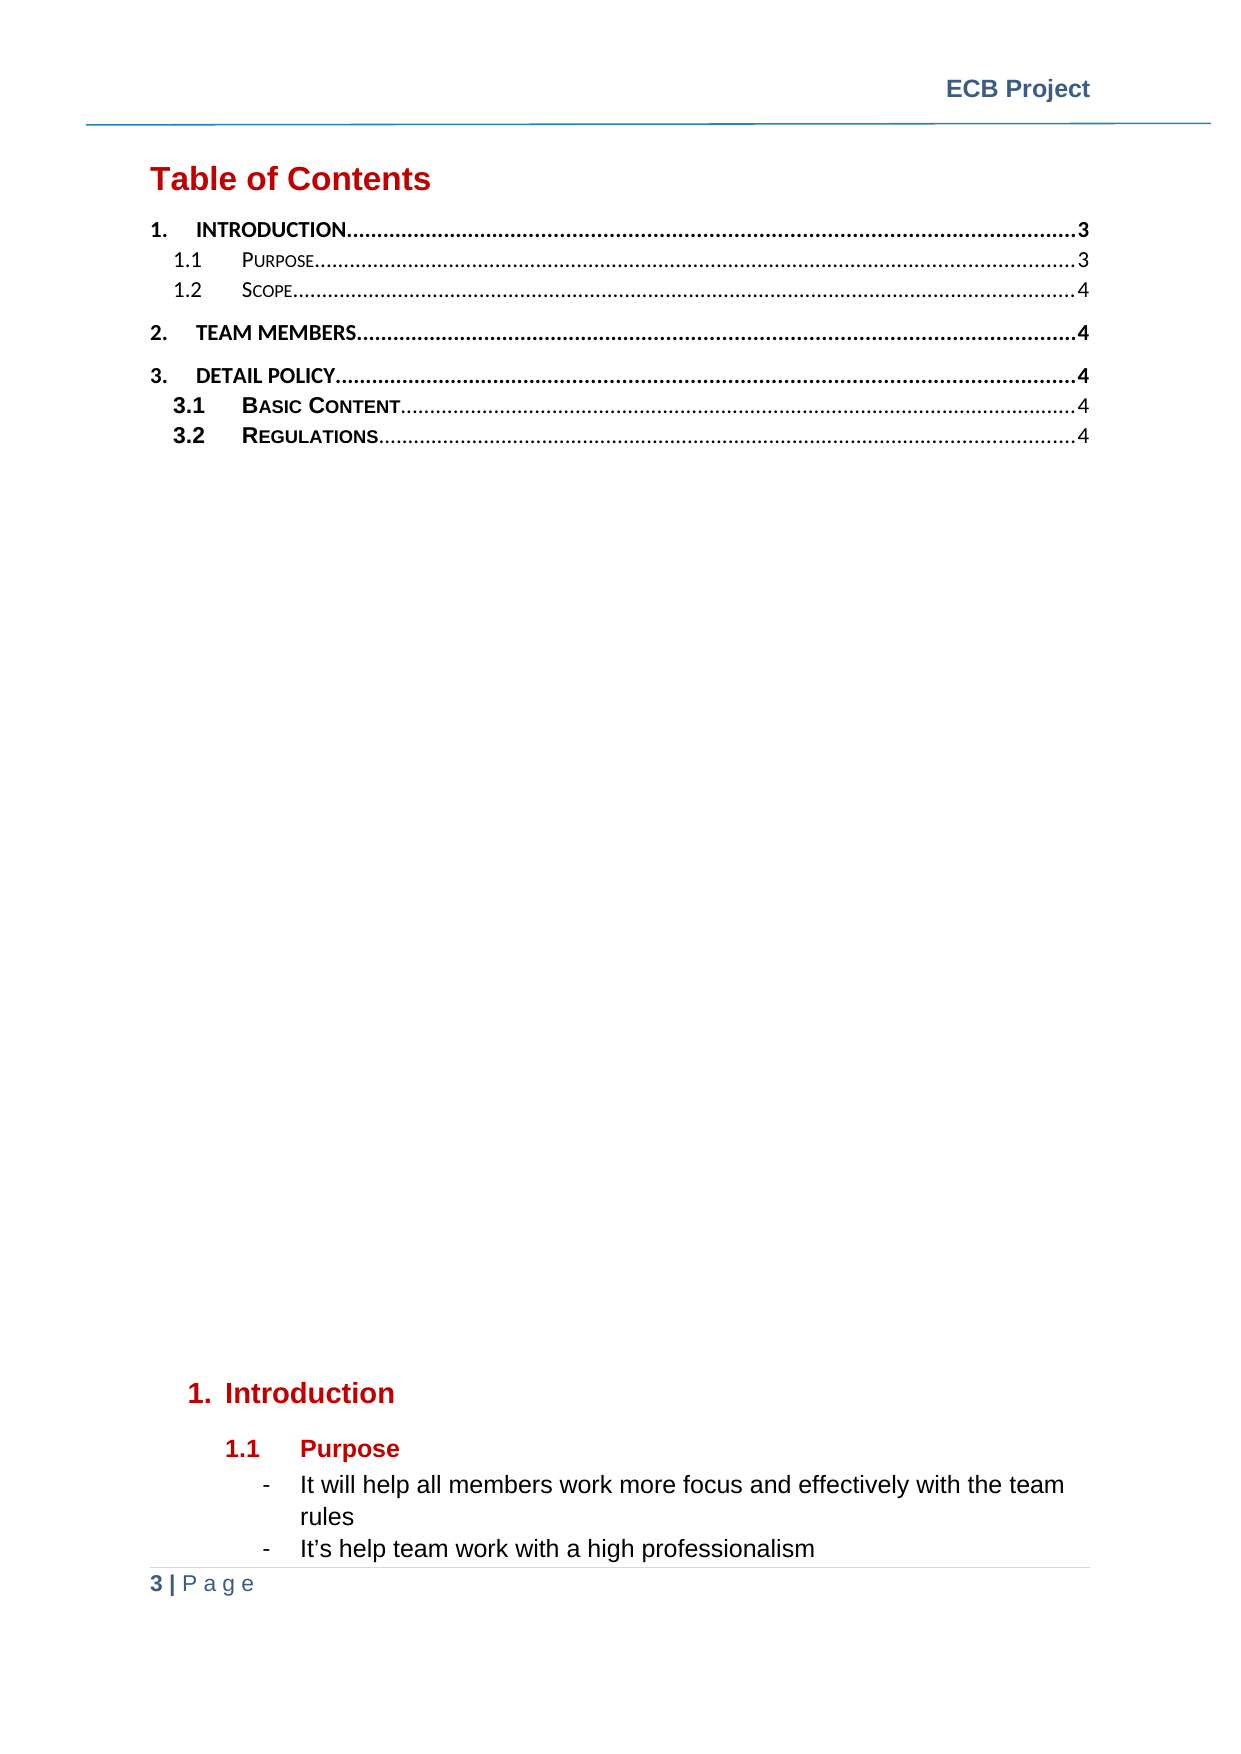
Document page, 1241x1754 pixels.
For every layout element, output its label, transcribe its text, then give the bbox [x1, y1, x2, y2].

list It will help all members work more focus and effectively with the team rules [262, 1469, 1090, 1531]
subtitle Purpose [225, 1434, 1090, 1463]
list It’s help team work with a high professionalism [262, 1533, 1090, 1564]
subtitle Introduction [187, 1376, 1090, 1409]
